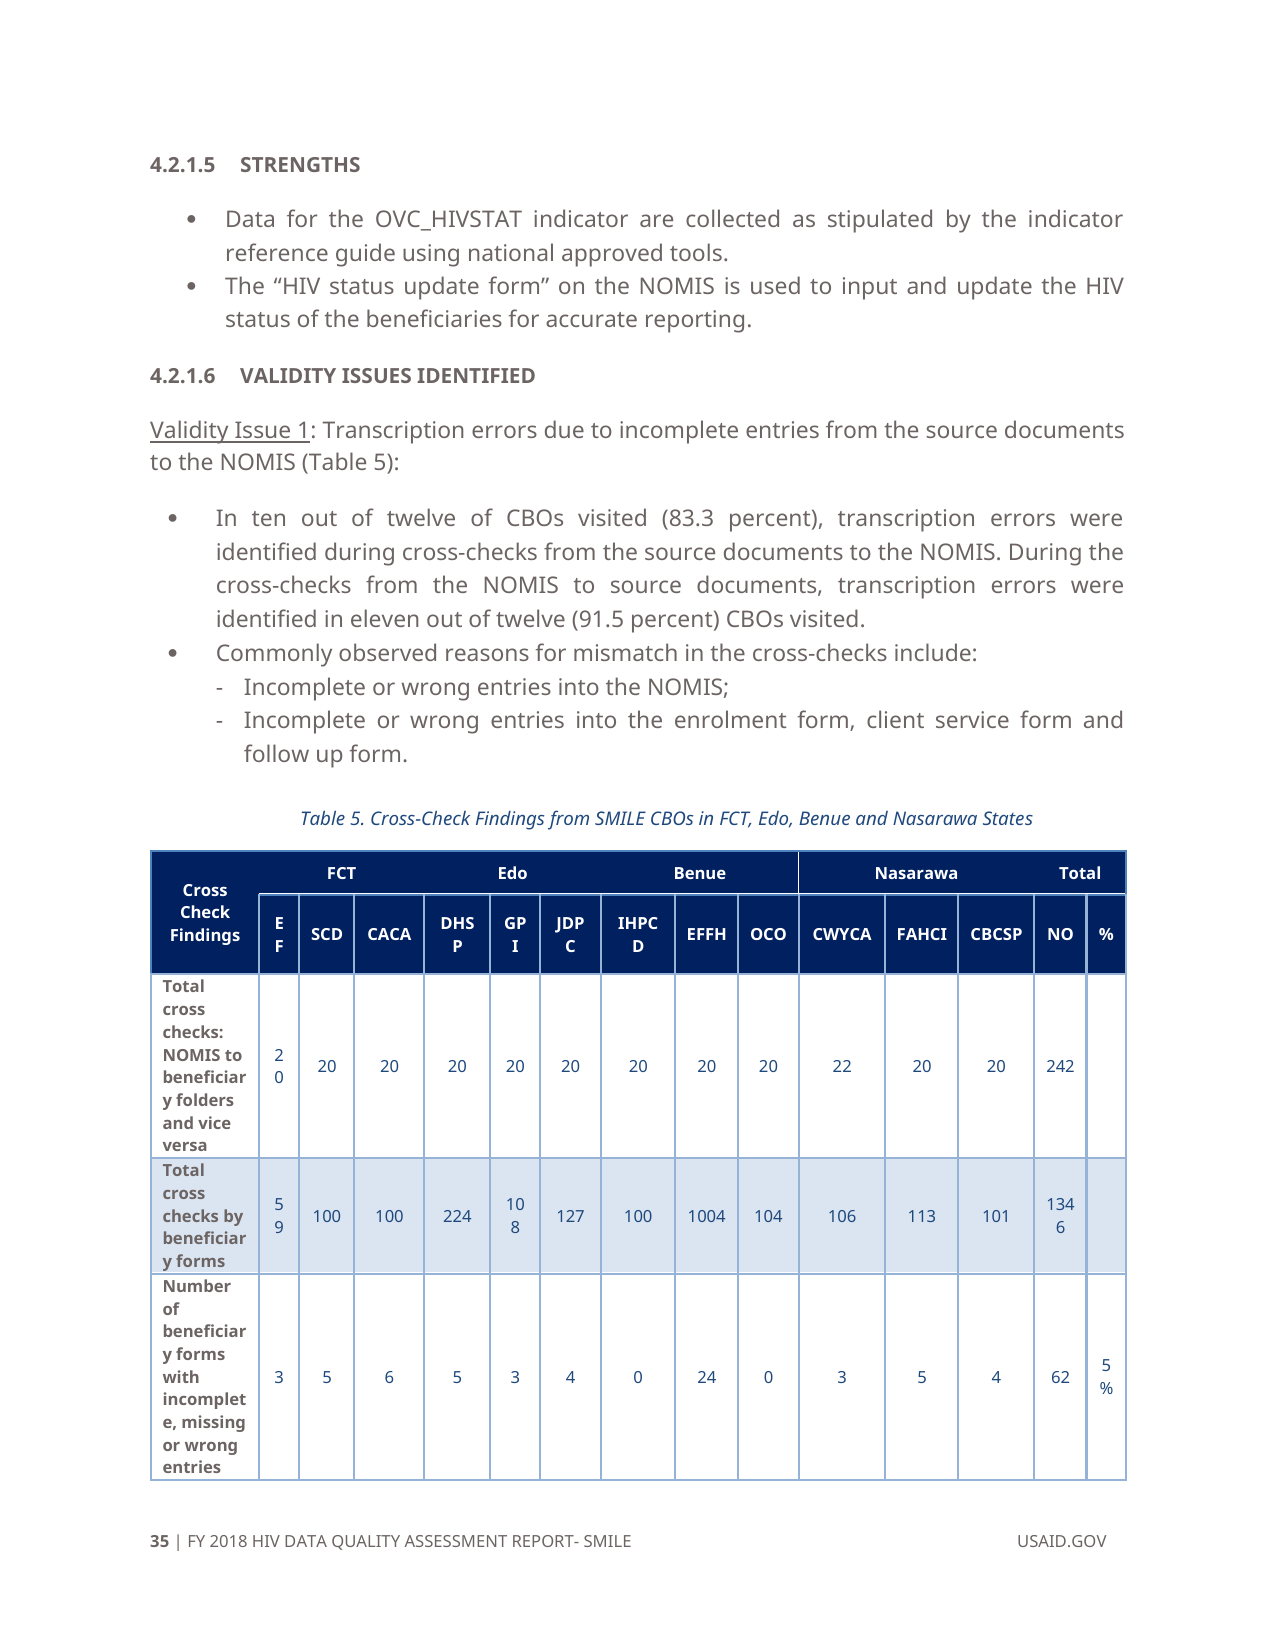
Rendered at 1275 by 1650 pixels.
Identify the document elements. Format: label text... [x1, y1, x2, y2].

table_cell 20 [300, 975, 353, 1157]
table_cell CWYCA [800, 896, 884, 973]
table_cell JDPC [541, 896, 600, 973]
table_cell 59 [260, 1159, 298, 1272]
table_header FCT [259, 852, 424, 893]
table_cell 20 [491, 975, 539, 1157]
table_cell 24 [676, 1275, 737, 1479]
table_cell 113 [886, 1159, 957, 1272]
table_cell 4 [959, 1275, 1033, 1479]
list The “HIV status update form” on the NOMIS is used to input and update the HIV status of the beneficiaries for accurate reporting. [187, 270, 1125, 334]
table_header Benue [601, 852, 798, 893]
table_cell 0 [739, 1275, 798, 1479]
table_cell NO [1035, 896, 1085, 973]
table_cell 3 [800, 1275, 884, 1479]
table_cell 100 [300, 1159, 353, 1272]
table_cell 0 [602, 1275, 674, 1479]
table_cell FAHCI [886, 896, 957, 973]
table_cell [1088, 975, 1125, 1157]
table_cell 224 [425, 1159, 489, 1272]
table_cell 62 [1035, 1275, 1085, 1479]
list Incomplete or wrong entries into the enrolment form, client service form and follow up form. [216, 704, 1125, 769]
table_cell 1004 [676, 1159, 737, 1272]
table_cell 5 [886, 1275, 957, 1479]
table_cell DHSP [425, 896, 489, 973]
table_cell 20 [959, 975, 1033, 1157]
table_cell 5% [1088, 1275, 1125, 1479]
table_cell 20 [602, 975, 674, 1157]
table_header Nasarawa [799, 852, 1034, 893]
table_header Edo [424, 852, 601, 893]
table_header Total [1034, 852, 1125, 893]
table_cell 104 [739, 1159, 798, 1272]
list Data for the OVC_HIVSTAT indicator are collected as stipulated by the indicator reference guide using national approved tools. [187, 203, 1125, 268]
table_cell 20 [541, 975, 600, 1157]
table_cell CACA [355, 896, 423, 973]
table_cell 22 [800, 975, 884, 1157]
table_cell 20 [886, 975, 957, 1157]
table_cell Total cross checks by beneficiary forms [152, 1159, 258, 1272]
table_cell 108 [491, 1159, 539, 1272]
table_cell % [1088, 896, 1125, 973]
table_cell GPI [491, 896, 539, 973]
list Commonly observed reasons for mismatch in the cross-checks include: [169, 637, 1125, 668]
table_cell 20 [260, 975, 298, 1157]
table_cell CBCSP [959, 896, 1033, 973]
table_cell 5 [425, 1275, 489, 1479]
table_cell EF [260, 896, 298, 973]
table_cell 20 [676, 975, 737, 1157]
table_cell 4 [541, 1275, 600, 1479]
table_cell 100 [355, 1159, 423, 1272]
table_header Cross Check Findings [152, 852, 259, 973]
text Table 5. Cross-Check Findings from SMILE CBOs in FCT, Edo, Benue and Nasarawa States [300, 806, 1125, 831]
table_cell IHPCD [602, 896, 674, 973]
list Incomplete or wrong entries into the NOMIS; [216, 671, 1125, 702]
subtitle STRENGTHS [150, 150, 1125, 178]
table_cell Total cross checks: NOMIS to beneficiary folders and vice versa [152, 975, 258, 1157]
table_cell 127 [541, 1159, 600, 1272]
table_cell [1088, 1159, 1125, 1272]
table_cell 106 [800, 1159, 884, 1272]
table_cell 20 [425, 975, 489, 1157]
table_cell OCO [739, 896, 798, 973]
table_cell 242 [1035, 975, 1085, 1157]
list In ten out of twelve of CBOs visited (83.3 percent), transcription errors were identified during cross-checks from the source documents to the NOMIS. During the cross-checks from the NOMIS to source documents, transcription errors were identified in eleven out of twelve (91.5 percent) CBOs visited. [169, 502, 1125, 634]
table_cell 100 [602, 1159, 674, 1272]
table_cell 20 [355, 975, 423, 1157]
table_cell 101 [959, 1159, 1033, 1272]
table_cell EFFH [676, 896, 737, 973]
table_cell 5 [300, 1275, 353, 1479]
table_cell SCD [300, 896, 353, 973]
table_cell 3 [260, 1275, 298, 1479]
text Validity Issue 1: Transcription errors due to incomplete entries from the source documents to the NOMIS (Table 5): [150, 414, 1125, 477]
table_cell 1346 [1035, 1159, 1085, 1272]
subtitle VALIDITY ISSUES IDENTIFIED [150, 361, 1125, 389]
table_cell 3 [491, 1275, 539, 1479]
table_cell 6 [355, 1275, 423, 1479]
table_cell 20 [739, 975, 798, 1157]
table_cell Number of beneficiary forms with incomplete, missing or wrong entries [152, 1275, 258, 1479]
